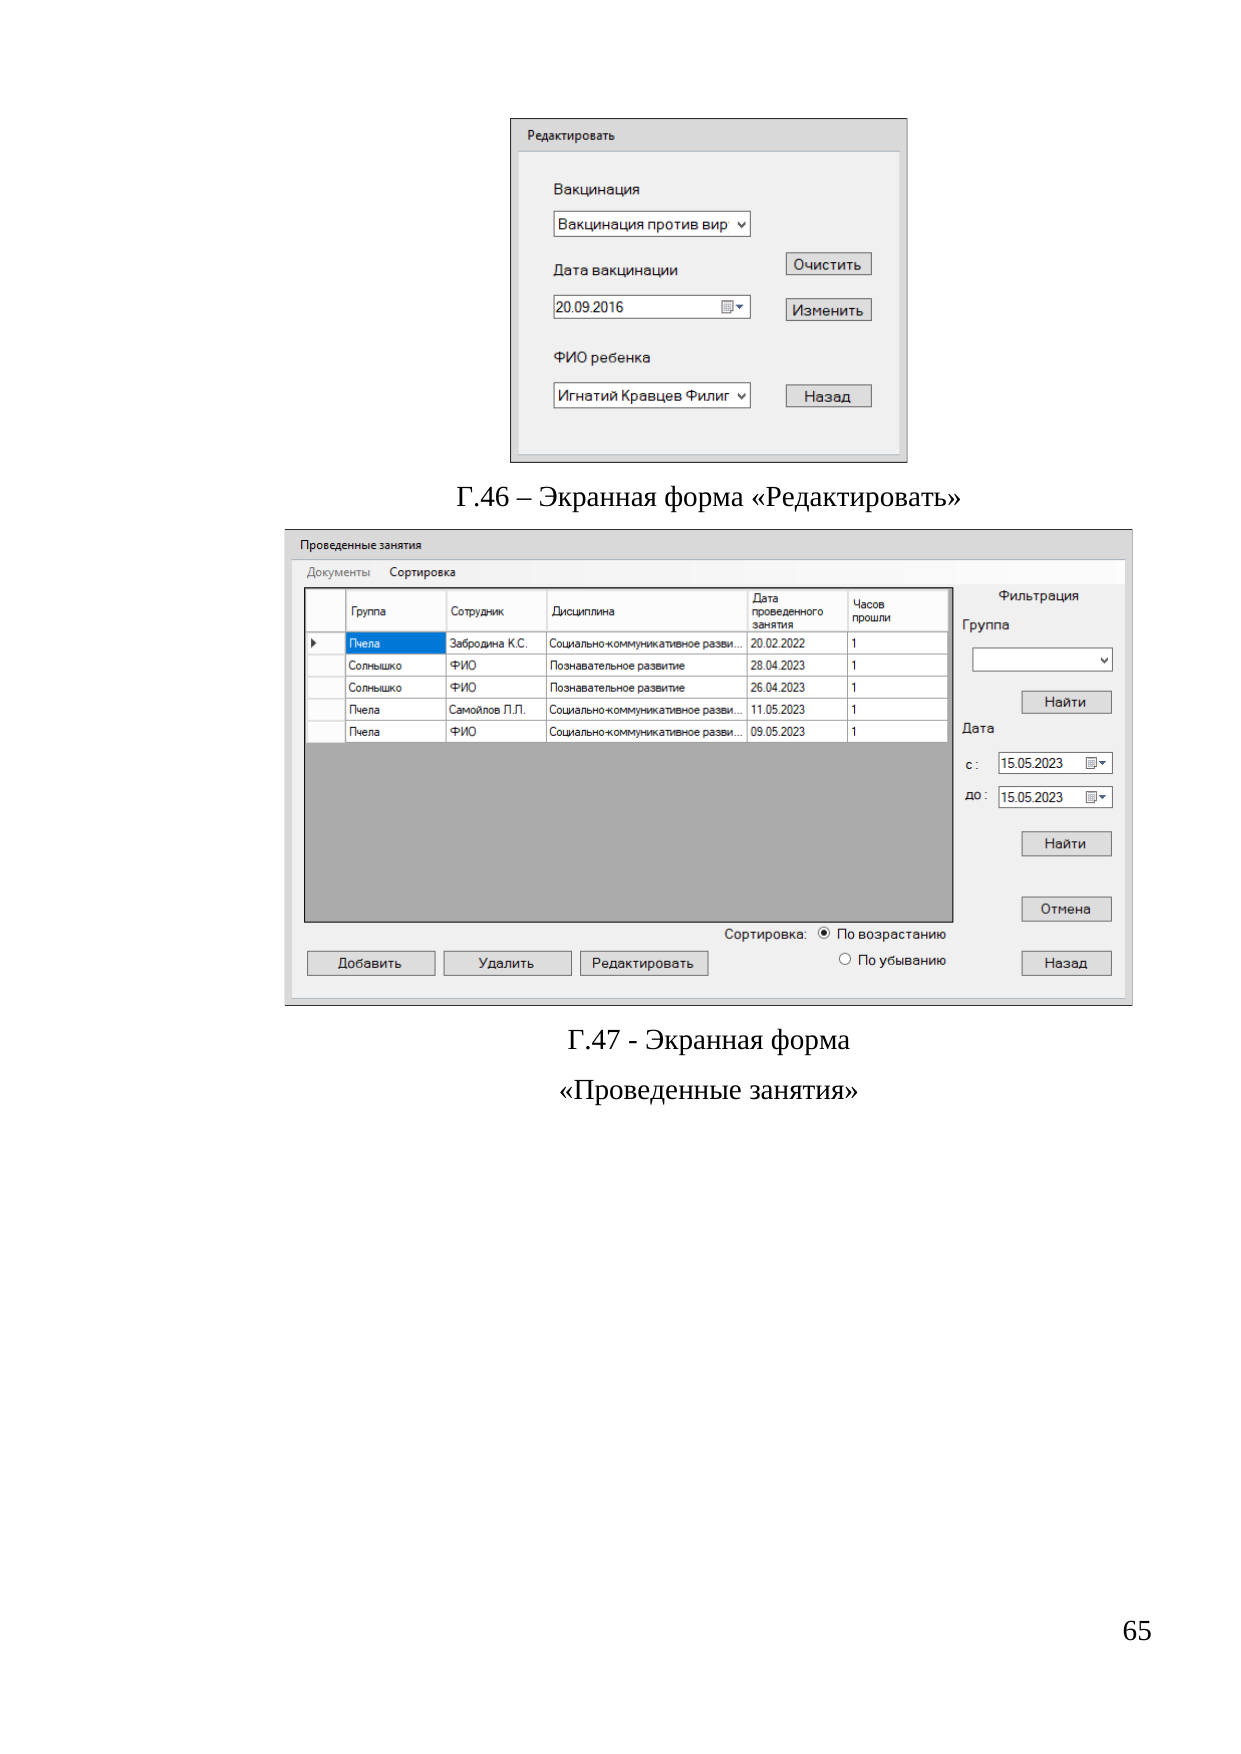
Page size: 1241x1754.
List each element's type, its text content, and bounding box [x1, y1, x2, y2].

picture [284, 529, 1133, 1006]
text Г.46 – Экранная форма «Редактировать» [177, 479, 1152, 512]
text Г.47 - Экранная форма [177, 1022, 1152, 1056]
text «Проведенные занятия» [177, 1072, 1152, 1106]
picture [510, 118, 908, 463]
